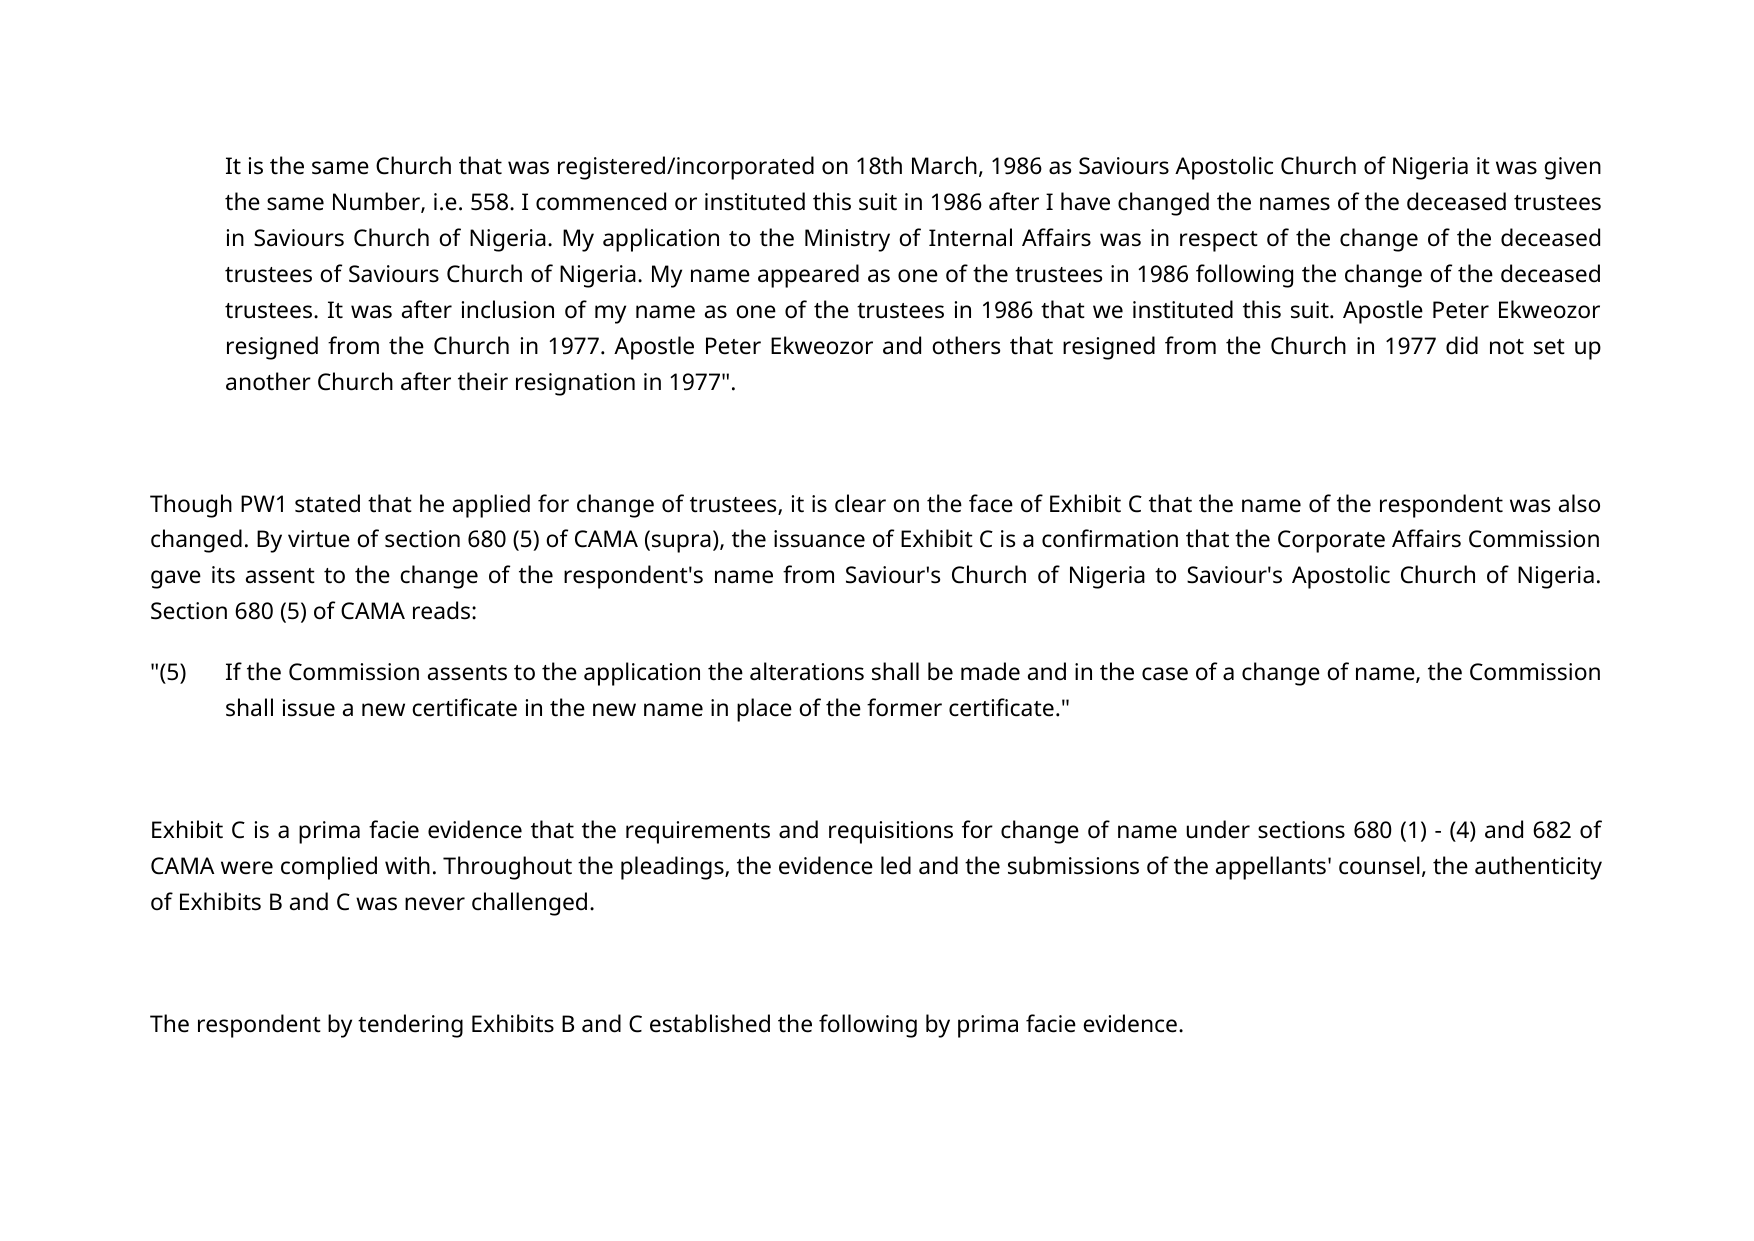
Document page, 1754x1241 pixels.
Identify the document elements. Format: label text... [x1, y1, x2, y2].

text Though PW1 stated that he applied for change of trustees, it is clear on the face of Exhibit C that the name of the respondent was also changed. By virtue of section 680 (5) of CAMA (supra), the issuance of Exhibit C is a confirmation that the Corporate Affairs Commission gave its assent to the change of the respondent's name from Saviour's Church of Nigeria to Saviour's Apostolic Church of Nigeria. Section 680 (5) of CAMA reads: [150, 487, 1604, 627]
text The respondent by tendering Exhibits B and C established the following by prima facie evidence. [150, 1008, 1604, 1039]
text It is the same Church that was registered/incorporated on 18th March, 1986 as Saviours Apostolic Church of Nigeria it was given the same Number, i.e. 558. I commenced or instituted this suit in 1986 after I have changed the names of the deceased trustees in Saviours Church of Nigeria. My application to the Ministry of Internal Affairs was in respect of the change of the deceased trustees of Saviours Church of Nigeria. My name appeared as one of the trustees in 1986 following the change of the deceased trustees. It was after inclusion of my name as one of the trustees in 1986 that we instituted this suit. Apostle Peter Ekweozor resigned from the Church in 1977. Apostle Peter Ekweozor and others that resigned from the Church in 1977 did not set up another Church after their resignation in 1977". [225, 150, 1604, 397]
text Exhibit C is a prima facie evidence that the requirements and requisitions for change of name under sections 680 (1) - (4) and 682 of CAMA were complied with. Throughout the pleadings, the evidence led and the submissions of the appellants' counsel, the authenticity of Exhibits B and C was never challenged. [150, 814, 1604, 917]
text "(5) If the Commission assents to the application the alterations shall be made and in the case of a change of name, the Commission shall issue a new certificate in the new name in place of the former certificate." [150, 656, 1604, 723]
